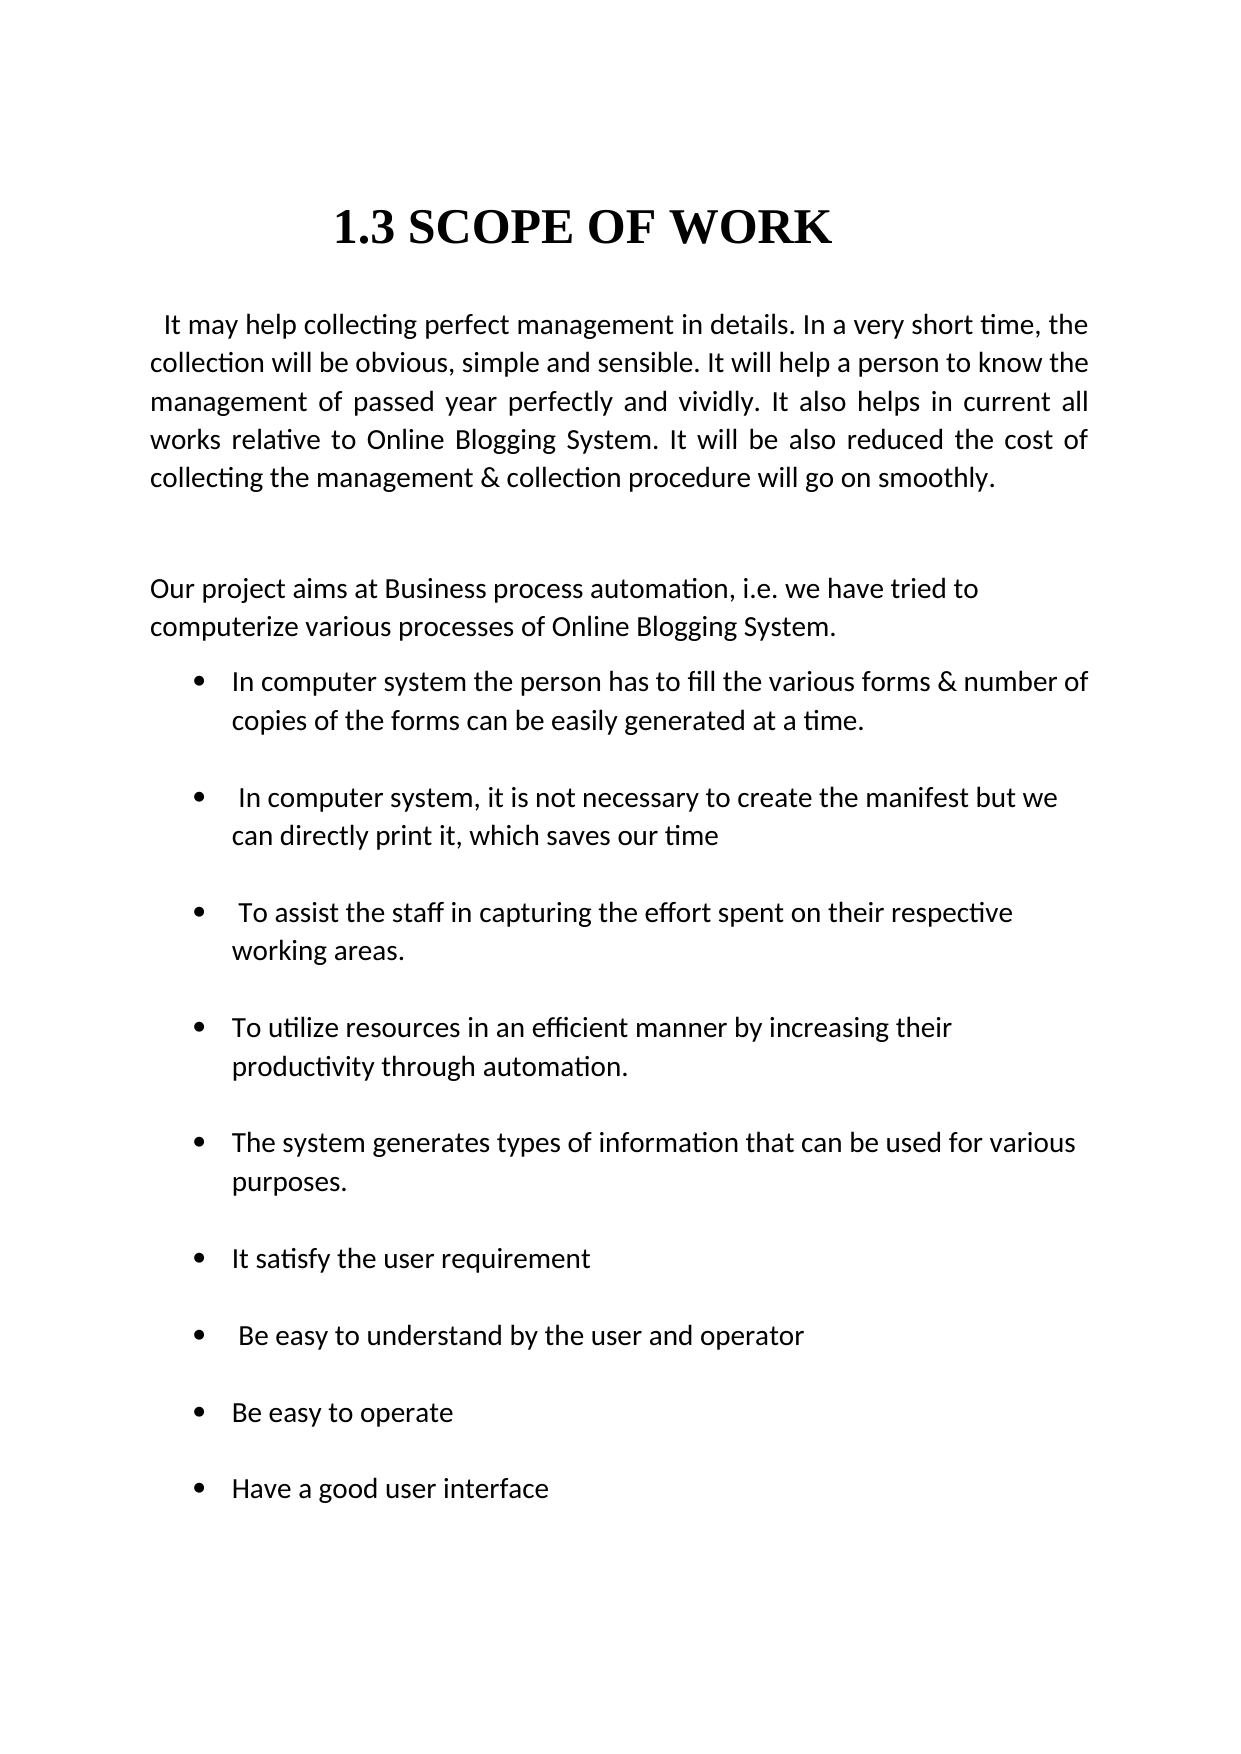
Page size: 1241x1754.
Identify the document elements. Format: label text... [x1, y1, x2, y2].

list SCOPE OF WORK [163, 197, 1002, 254]
list To assist the staff in capturing the effort spent on their respective working areas. [194, 894, 1090, 968]
list In computer system the person has to fill the various forms & number of copies of the forms can be easily generated at a time. [194, 663, 1090, 737]
list It satisfy the user requirement [194, 1240, 1090, 1276]
list In computer system, it is not necessary to create the manifest but we can directly print it, which saves our time [194, 779, 1090, 853]
text It may help collecting perfect management in details. In a very short time, the collection will be obvious, simple and sensible. It will help a person to know the management of passed year perfectly and vividly. It also helps in current all works relative to Online Blogging System. It will be also reduced the cost of collecting the management & collection procedure will go on smoothly. [150, 306, 1090, 495]
list Be easy to operate [194, 1394, 1090, 1429]
text Our project aims at Business process automation, i.e. we have tried to computerize various processes of Online Blogging System. [150, 570, 1090, 644]
list Be easy to understand by the user and operator [194, 1317, 1090, 1352]
list The system generates types of information that can be used for various purposes. [194, 1124, 1090, 1199]
list To utilize resources in an efficient manner by increasing their productivity through automation. [194, 1009, 1090, 1083]
list Have a good user interface [194, 1471, 1090, 1506]
